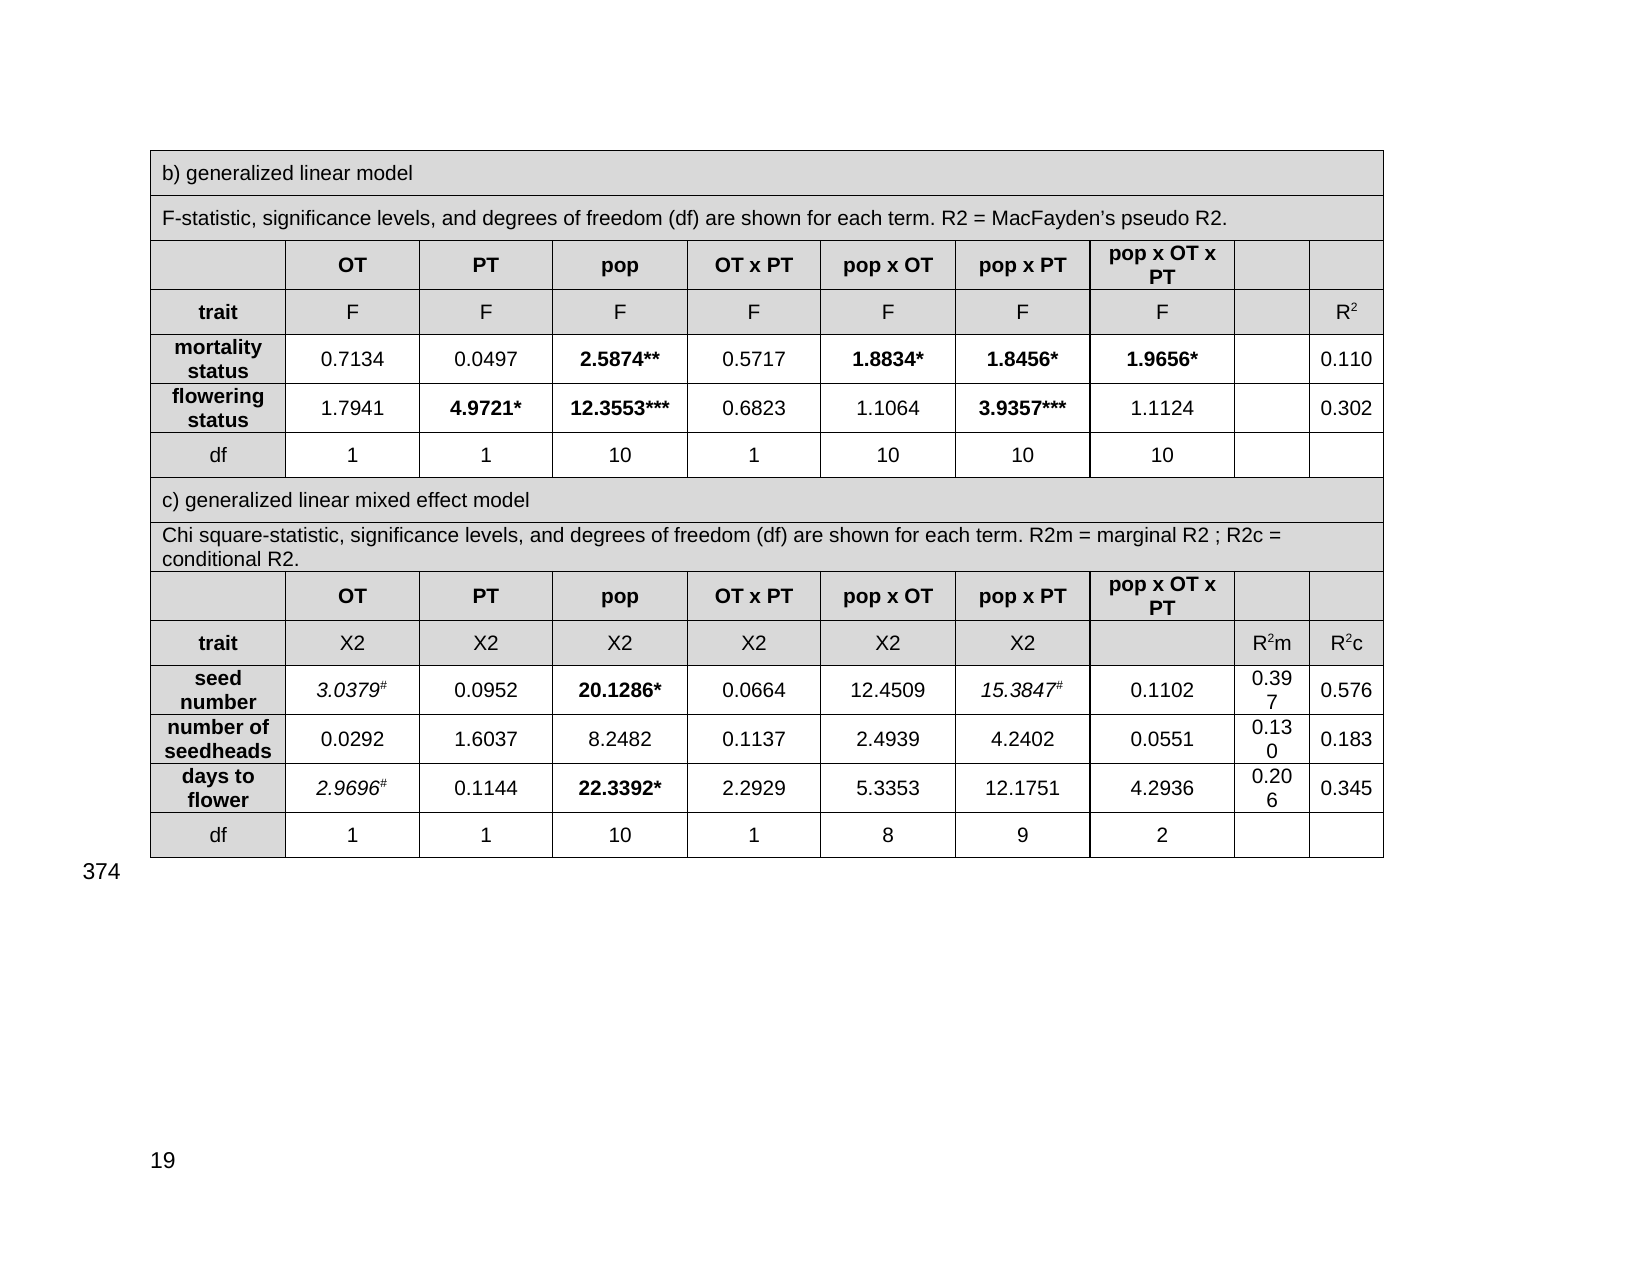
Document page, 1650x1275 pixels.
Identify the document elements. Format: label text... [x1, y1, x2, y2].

table_cell 3.0379# [286, 666, 419, 714]
table_cell 1.6037 [420, 715, 552, 763]
table_cell 3.9357*** [956, 384, 1089, 432]
table_cell 1.1124 [1091, 384, 1234, 432]
table_cell 0.345 [1310, 764, 1383, 812]
table_cell F [688, 290, 820, 334]
table_cell 0.7134 [286, 335, 419, 383]
table_cell 0.1102 [1091, 666, 1234, 714]
table_cell 15.3847# [956, 666, 1089, 714]
table_cell 1 [688, 433, 820, 477]
table_cell 12.1751 [956, 764, 1089, 812]
table_cell 1 [420, 813, 552, 857]
table_cell flowering status [151, 384, 285, 432]
table_cell 0.1144 [420, 764, 552, 812]
table_cell 0.1137 [688, 715, 820, 763]
table_cell 1.8834* [821, 335, 955, 383]
table_cell R2c [1310, 621, 1383, 665]
table_cell 2.9696# [286, 764, 419, 812]
table_cell 1.9656* [1091, 335, 1234, 383]
table_cell 1 [286, 813, 419, 857]
table_cell 0.397 [1235, 666, 1309, 714]
table_cell [1235, 335, 1309, 383]
table_cell 1 [286, 433, 419, 477]
table_cell [1091, 621, 1234, 665]
table_cell 0.0952 [420, 666, 552, 714]
table_cell 2.4939 [821, 715, 955, 763]
table_cell mortality status [151, 335, 285, 383]
table_cell 0.206 [1235, 764, 1309, 812]
table_cell number of seedheads [151, 715, 285, 763]
table_cell pop x PT [956, 572, 1089, 620]
table_cell F [553, 290, 687, 334]
table_cell b) generalized linear model [151, 151, 1383, 195]
table_cell X2 [286, 621, 419, 665]
table_cell c) generalized linear mixed effect model [151, 478, 1383, 522]
table_cell OT [286, 241, 419, 289]
table_cell [1235, 241, 1309, 289]
table_cell 1 [420, 433, 552, 477]
table_cell [1235, 572, 1309, 620]
table_cell pop x OT x PT [1091, 241, 1234, 289]
table_cell 5.3353 [821, 764, 955, 812]
table_cell [1235, 290, 1309, 334]
table_cell 0.0551 [1091, 715, 1234, 763]
table_cell 2 [1091, 813, 1234, 857]
table_cell F [821, 290, 955, 334]
table_cell OT x PT [688, 572, 820, 620]
table_cell 0.130 [1235, 715, 1309, 763]
table_cell 0.0664 [688, 666, 820, 714]
table_cell 2.2929 [688, 764, 820, 812]
table_cell 12.3553*** [553, 384, 687, 432]
table_cell 20.1286* [553, 666, 687, 714]
table_cell Chi square-statistic, significance levels, and degrees of freedom (df) are shown for each term. R2m = marginal R2 ; R2c = conditional R2. [151, 523, 1383, 571]
table_cell pop [553, 241, 687, 289]
table_cell trait [151, 621, 285, 665]
table_cell 4.9721* [420, 384, 552, 432]
table_cell PT [420, 572, 552, 620]
table_cell R2m [1235, 621, 1309, 665]
table_cell 1 [688, 813, 820, 857]
table_cell [1310, 813, 1383, 857]
table_cell 0.0497 [420, 335, 552, 383]
table_cell 22.3392* [553, 764, 687, 812]
table_cell F-statistic, significance levels, and degrees of freedom (df) are shown for each term. R2 = MacFayden’s pseudo R2. [151, 196, 1383, 240]
table_cell 0.183 [1310, 715, 1383, 763]
table_cell 10 [956, 433, 1089, 477]
table_cell F [286, 290, 419, 334]
table_cell 12.4509 [821, 666, 955, 714]
table_cell 8 [821, 813, 955, 857]
table_cell 1.1064 [821, 384, 955, 432]
table_cell 1.8456* [956, 335, 1089, 383]
table_cell 10 [821, 433, 955, 477]
table_cell F [420, 290, 552, 334]
table_cell days to flower [151, 764, 285, 812]
table_cell 10 [553, 433, 687, 477]
table_cell pop [553, 572, 687, 620]
table_cell F [1091, 290, 1234, 334]
table_cell 8.2482 [553, 715, 687, 763]
table_cell [1310, 572, 1383, 620]
table_cell df [151, 433, 285, 477]
table_cell 9 [956, 813, 1089, 857]
table_cell pop x OT [821, 572, 955, 620]
table_cell X2 [688, 621, 820, 665]
table_cell seed number [151, 666, 285, 714]
table_cell pop x OT [821, 241, 955, 289]
table_cell 10 [1091, 433, 1234, 477]
table_cell 10 [553, 813, 687, 857]
table_cell 4.2936 [1091, 764, 1234, 812]
table_cell 0.576 [1310, 666, 1383, 714]
table_cell 0.302 [1310, 384, 1383, 432]
table_cell pop x PT [956, 241, 1089, 289]
table_cell pop x OT x PT [1091, 572, 1234, 620]
table_cell [1235, 433, 1309, 477]
table_cell [1235, 384, 1309, 432]
table_cell X2 [420, 621, 552, 665]
table_cell [151, 241, 285, 289]
table_cell 2.5874** [553, 335, 687, 383]
table_cell OT [286, 572, 419, 620]
table_cell 4.2402 [956, 715, 1089, 763]
table_cell X2 [821, 621, 955, 665]
table_cell 0.110 [1310, 335, 1383, 383]
table_cell [1310, 241, 1383, 289]
table_cell [1235, 813, 1309, 857]
table_cell X2 [553, 621, 687, 665]
table_cell OT x PT [688, 241, 820, 289]
table_cell PT [420, 241, 552, 289]
table_cell trait [151, 290, 285, 334]
table_cell [151, 572, 285, 620]
table_cell X2 [956, 621, 1089, 665]
table_cell R2 [1310, 290, 1383, 334]
table_cell 0.0292 [286, 715, 419, 763]
table_cell 1.7941 [286, 384, 419, 432]
table_cell df [151, 813, 285, 857]
table_cell F [956, 290, 1089, 334]
table_cell [1310, 433, 1383, 477]
table_cell 0.5717 [688, 335, 820, 383]
table_cell 0.6823 [688, 384, 820, 432]
